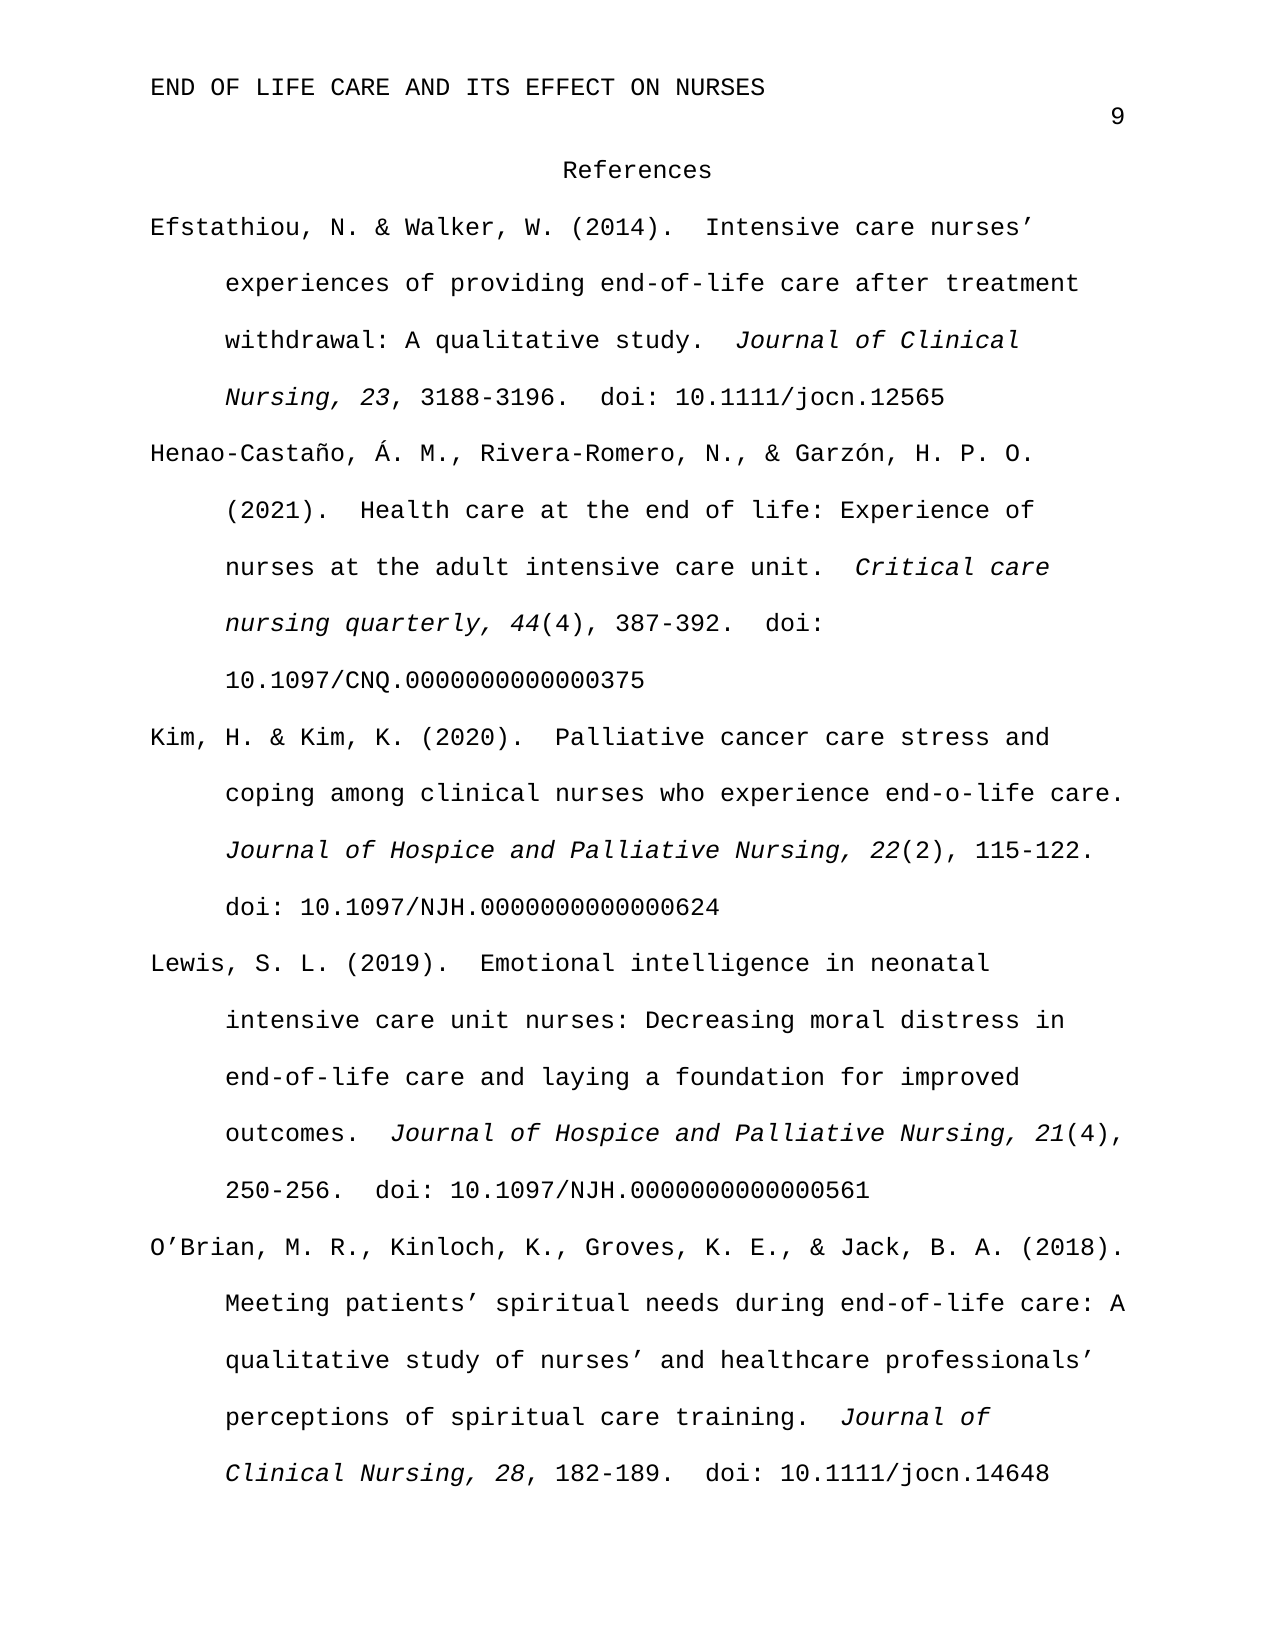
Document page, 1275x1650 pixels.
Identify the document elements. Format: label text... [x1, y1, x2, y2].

text O’Brian, M. R., Kinloch, K., Groves, K. E., & Jack, B. A. (2018). Meeting patients’ spiritual needs during end-of-life care: A qualitative study of nurses’ and healthcare professionals’ perceptions of spiritual care training. Journal of Clinical Nursing, 28, 182-189. doi: 10.1111/jocn.14648 [150, 1234, 1125, 1489]
text Lewis, S. L. (2019). Emotional intelligence in neonatal intensive care unit nurses: Decreasing moral distress in end-of-life care and laying a foundation for improved outcomes. Journal of Hospice and Palliative Nursing, 21(4), 250-256. doi: 10.1097/NJH.0000000000000561 [150, 951, 1125, 1206]
text Kim, H. & Kim, K. (2020). Palliative cancer care stress and coping among clinical nurses who experience end-o-life care. Journal of Hospice and Palliative Nursing, 22(2), 115-122. doi: 10.1097/NJH.0000000000000624 [150, 724, 1125, 923]
text Henao-Castaño, Á. M., Rivera-Romero, N., & Garzón, H. P. O. (2021). Health care at the end of life: Experience of nurses at the adult intensive care unit. Critical care nursing quarterly, 44(4), 387-392. doi: 10.1097/CNQ.0000000000000375 [150, 441, 1125, 696]
text Efstathiou, N. & Walker, W. (2014). Intensive care nurses’ experiences of providing end-of-life care after treatment withdrawal: A qualitative study. Journal of Clinical Nursing, 23, 3188-3196. doi: 10.1111/jocn.12565 [150, 214, 1125, 413]
text References [150, 158, 1125, 186]
